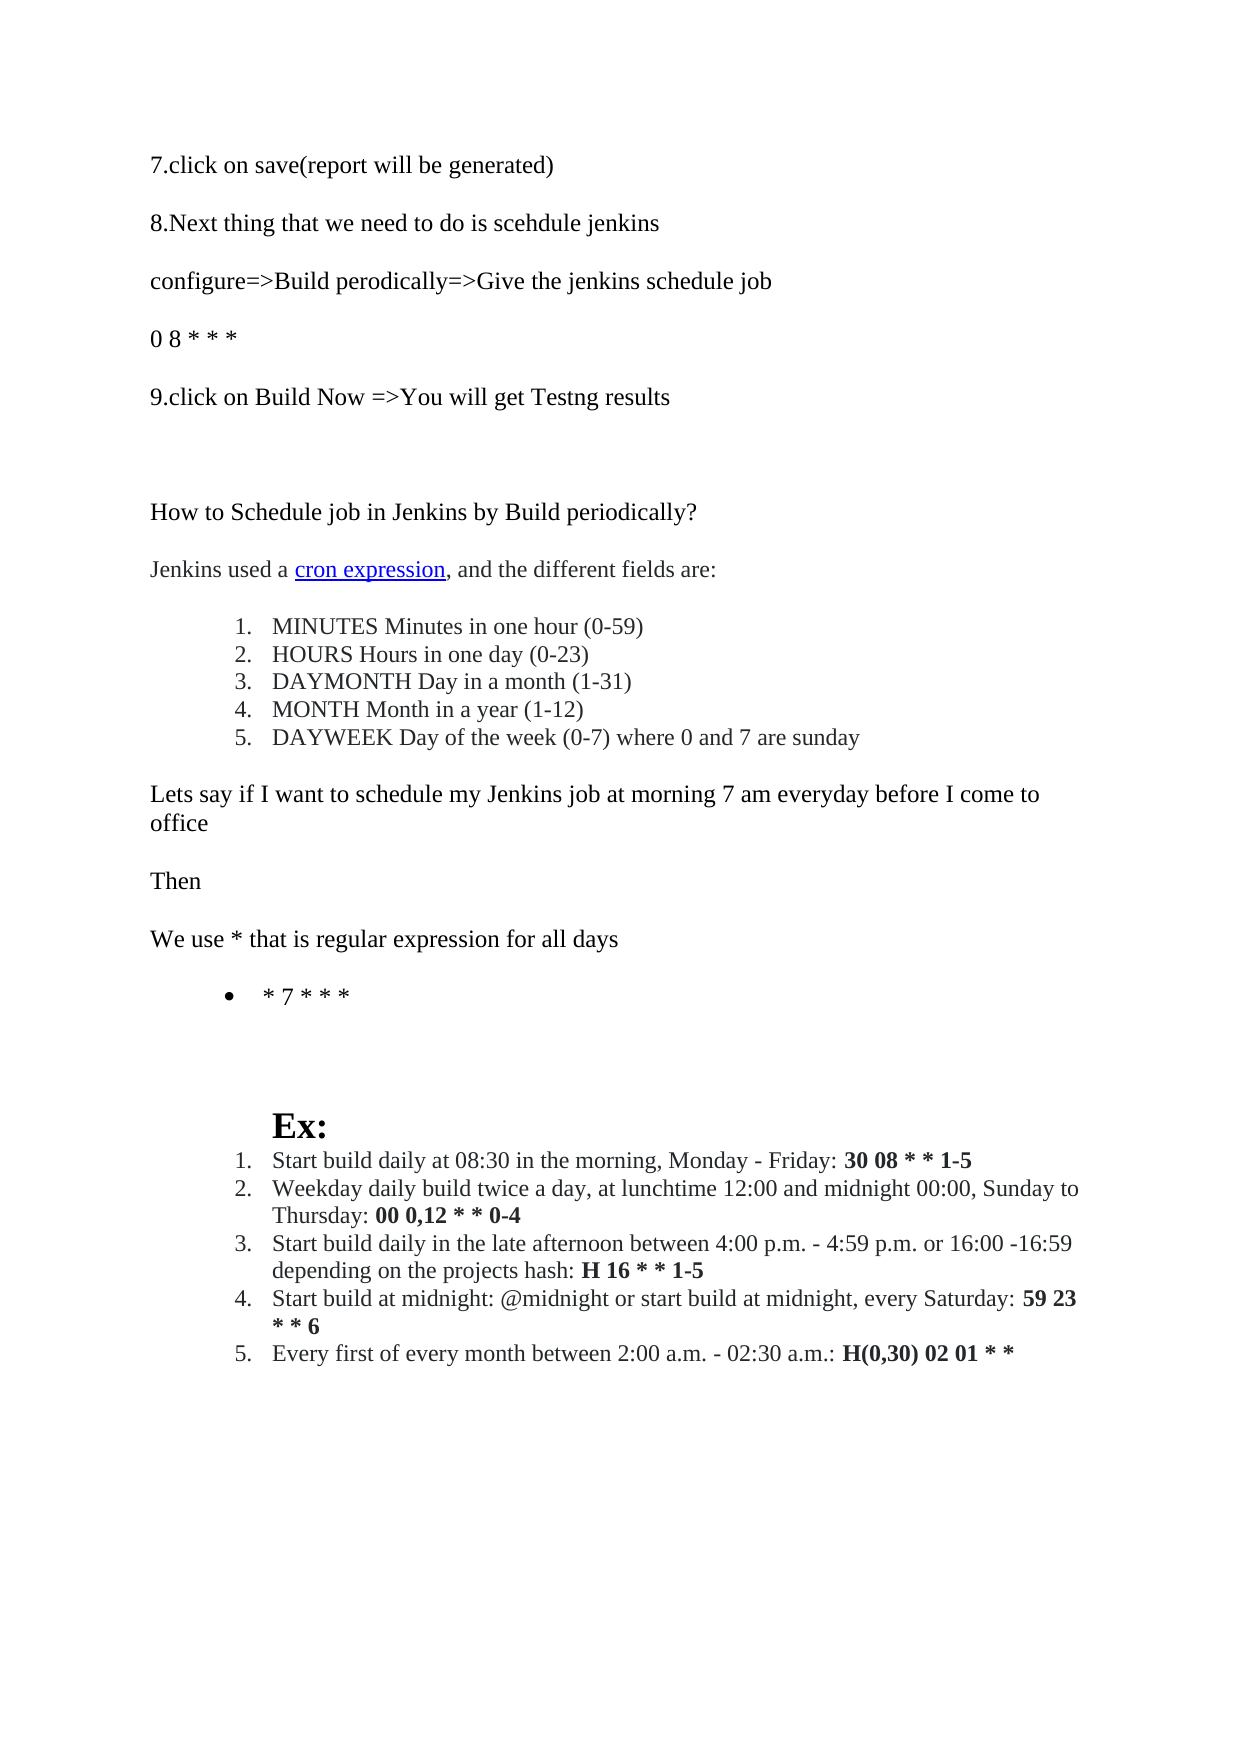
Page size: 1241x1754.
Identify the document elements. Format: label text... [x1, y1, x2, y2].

list Every first of every month between 2:00 a.m. - 02:30 a.m.: H(0,30) 02 01 * * [234, 1339, 1090, 1367]
text 9.click on Build Now =>You will get Testng results [150, 382, 1090, 410]
text 8.Next thing that we need to do is scehdule jenkins [150, 208, 1090, 237]
list MONTH Month in a year (1-12) [234, 695, 1090, 723]
text We use * that is regular expression for all days [150, 924, 1090, 953]
list * 7 * * * [225, 982, 1090, 1011]
text Ex: [272, 1103, 1090, 1146]
text configure=>Build perodically=>Give the jenkins schedule job [150, 266, 1090, 294]
list Start build daily in the late afternoon between 4:00 p.m. - 4:59 p.m. or 16:00 -16:59 depending on the projects hash: H 16 * * 1-5 [234, 1229, 1090, 1284]
text Jenkins used a cron expression, and the different fields are: [150, 555, 1090, 583]
list DAYMONTH Day in a month (1-31) [234, 667, 1090, 695]
list DAYWEEK Day of the week (0-7) where 0 and 7 are sunday [234, 723, 1090, 750]
list MINUTES Minutes in one hour (0-59) [234, 612, 1090, 640]
list HOURS Hours in one day (0-23) [234, 640, 1090, 667]
text Lets say if I want to schedule my Jenkins job at morning 7 am everyday before I come to office [150, 779, 1090, 837]
list Weekday daily build twice a day, at lunchtime 12:00 and midnight 00:00, Sunday to Thursday: 00 0,12 * * 0-4 [234, 1174, 1090, 1229]
list Start build at midnight: @midnight or start build at midnight, every Saturday: 59 23 * * 6 [234, 1284, 1090, 1339]
text 0 8 * * * [150, 324, 1090, 352]
list Start build daily at 08:30 in the morning, Monday - Friday: 30 08 * * 1-5 [234, 1146, 1090, 1174]
text Then [150, 866, 1090, 895]
text 7.click on save(report will be generated) [150, 150, 1090, 179]
text How to Schedule job in Jenkins by Build periodically? [150, 497, 1090, 526]
